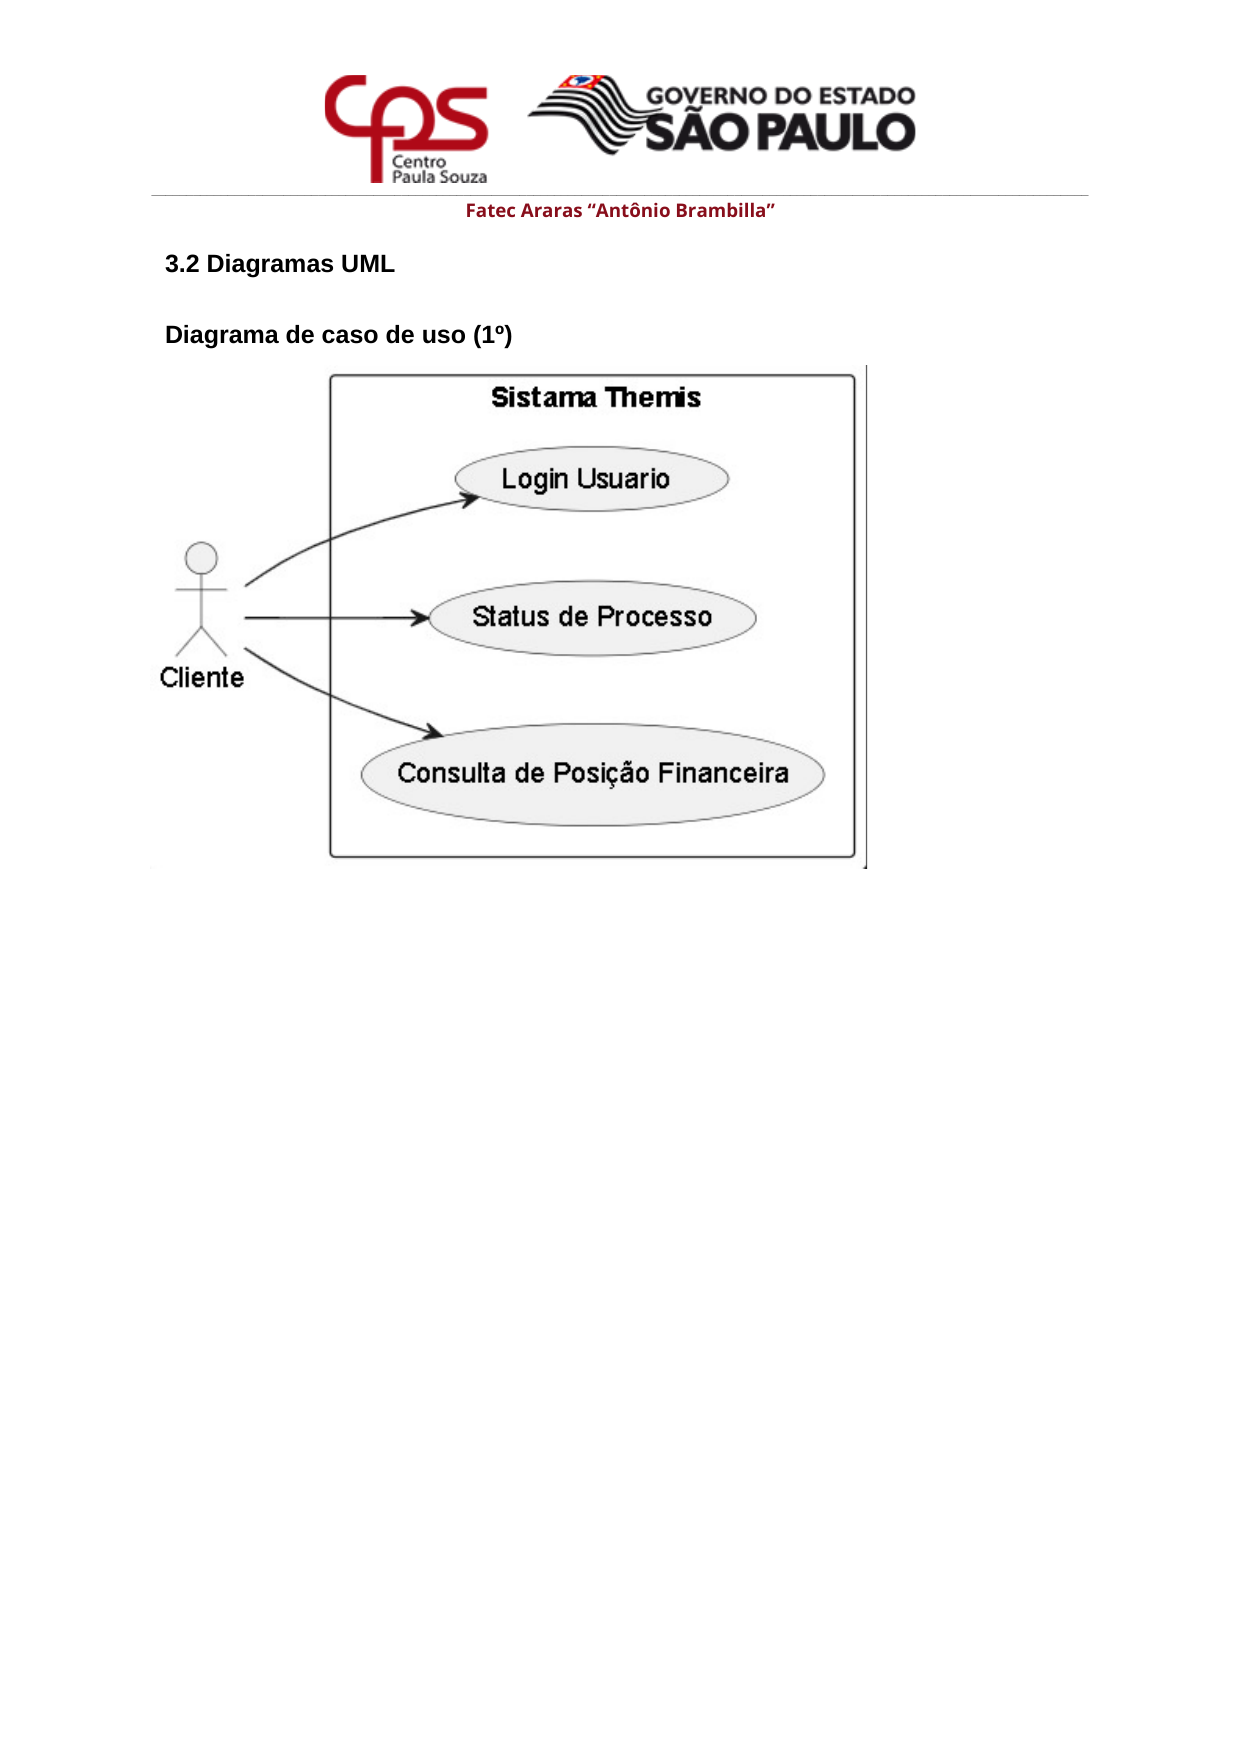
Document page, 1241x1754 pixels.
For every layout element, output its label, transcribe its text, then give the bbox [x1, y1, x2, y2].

subtitle 3.2 Diagramas UML [165, 249, 1090, 278]
picture [324, 75, 916, 183]
subtitle Diagrama de caso de uso (1º) [165, 319, 1090, 348]
picture [150, 365, 868, 869]
